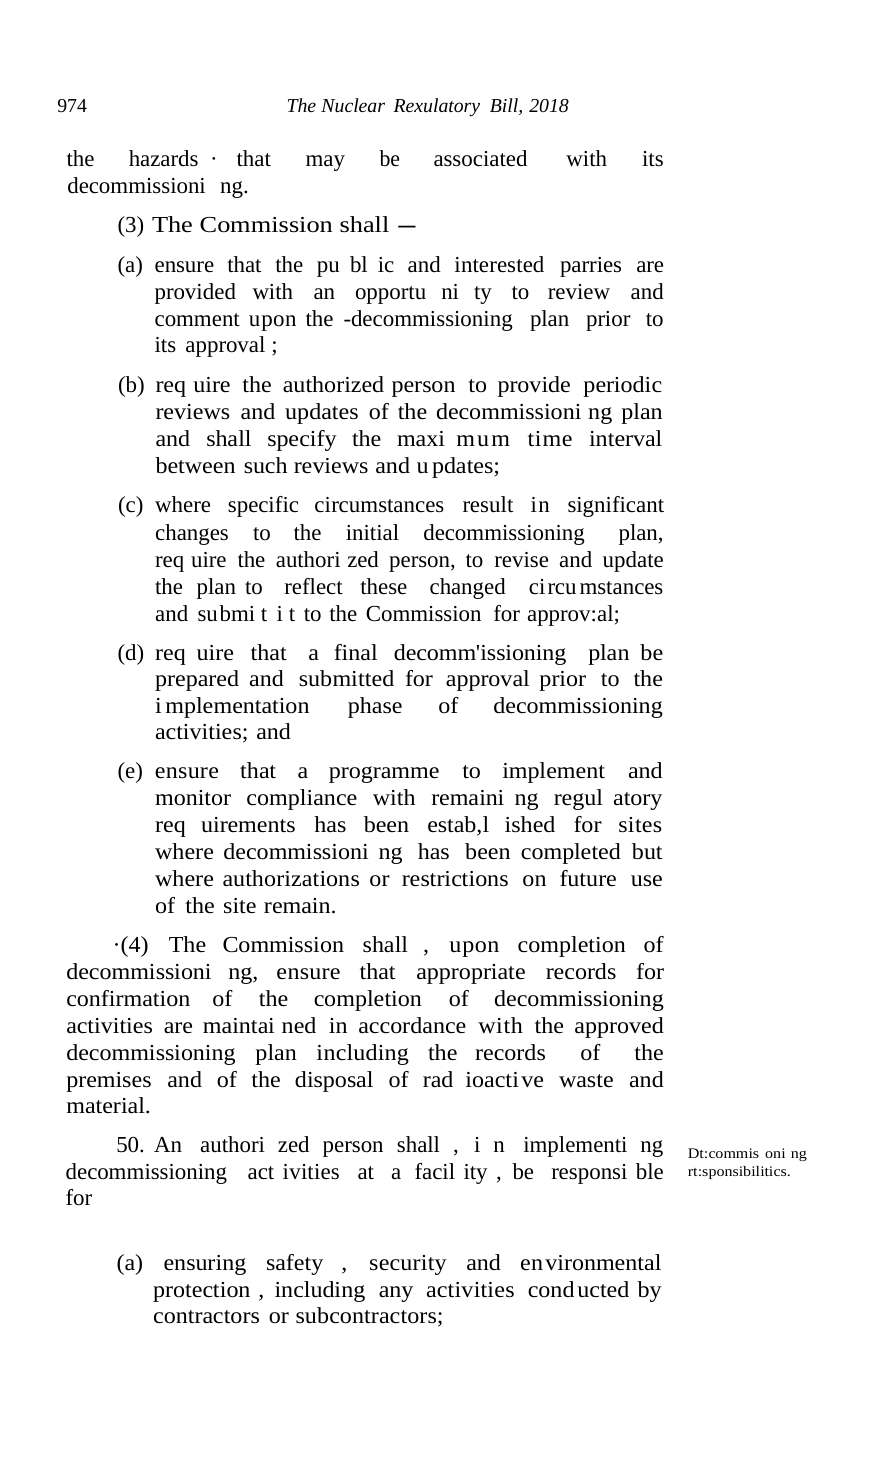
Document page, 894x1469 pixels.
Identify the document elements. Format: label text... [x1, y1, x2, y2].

list ensure that a programme to implement and monitor compliance with remaini ng regul atory req uirements has been estab,l ished for sites where decommissioni ng has been completed but where authorizations or restrictions on future use of the site remain. [117, 757, 662, 918]
list where specific circumstances result in significant changes to the initial decommissioning plan, req uire the authori zed person, to revise and update the plan to reflect these changed circumstances and submi t i t to the Commission for approv:al; [118, 491, 664, 626]
list An authori zed person shall , i n implementi ng decommissioning act ivities at a facil ity , be responsi ble for [65, 1131, 663, 1210]
text 974 The Nuclear Rexulatory Bill, 2018 [57, 94, 819, 117]
list req uire the authorized person to provide periodic reviews and updates of the decommissioni ng plan and shall specify the maxi mum time interval between such reviews and updates; [118, 371, 662, 478]
text (a) ensuring safety , security and environmental protection , including any activities conducted by contractors or subcontractors; [116, 1249, 661, 1328]
list ensure that the pu bl ic and interested parries are provided with an opportu ni ty to review and comment upon the -decommissioning plan prior to its approval ; [117, 251, 664, 358]
list The Commission shall - [117, 211, 664, 238]
list req uire that a final decomm'issioning plan be prepared and submitted for approval prior to the implementation phase of decommissioning activities; and [117, 639, 663, 745]
text ·(4) The Commission shall , upon completion of decommissioni ng, ensure that appropriate records for confirmation of the completion of decommissioning activities are maintai ned in accordance with the approved decommissioning plan including the records of the premises and of the disposal of rad ioactive waste and material. [66, 931, 664, 1119]
text Dt:commis oni ng rt:sponsibilitics. [688, 1145, 808, 1180]
text the hazards · that may be associated with its decommissioni ng. [66, 144, 664, 198]
